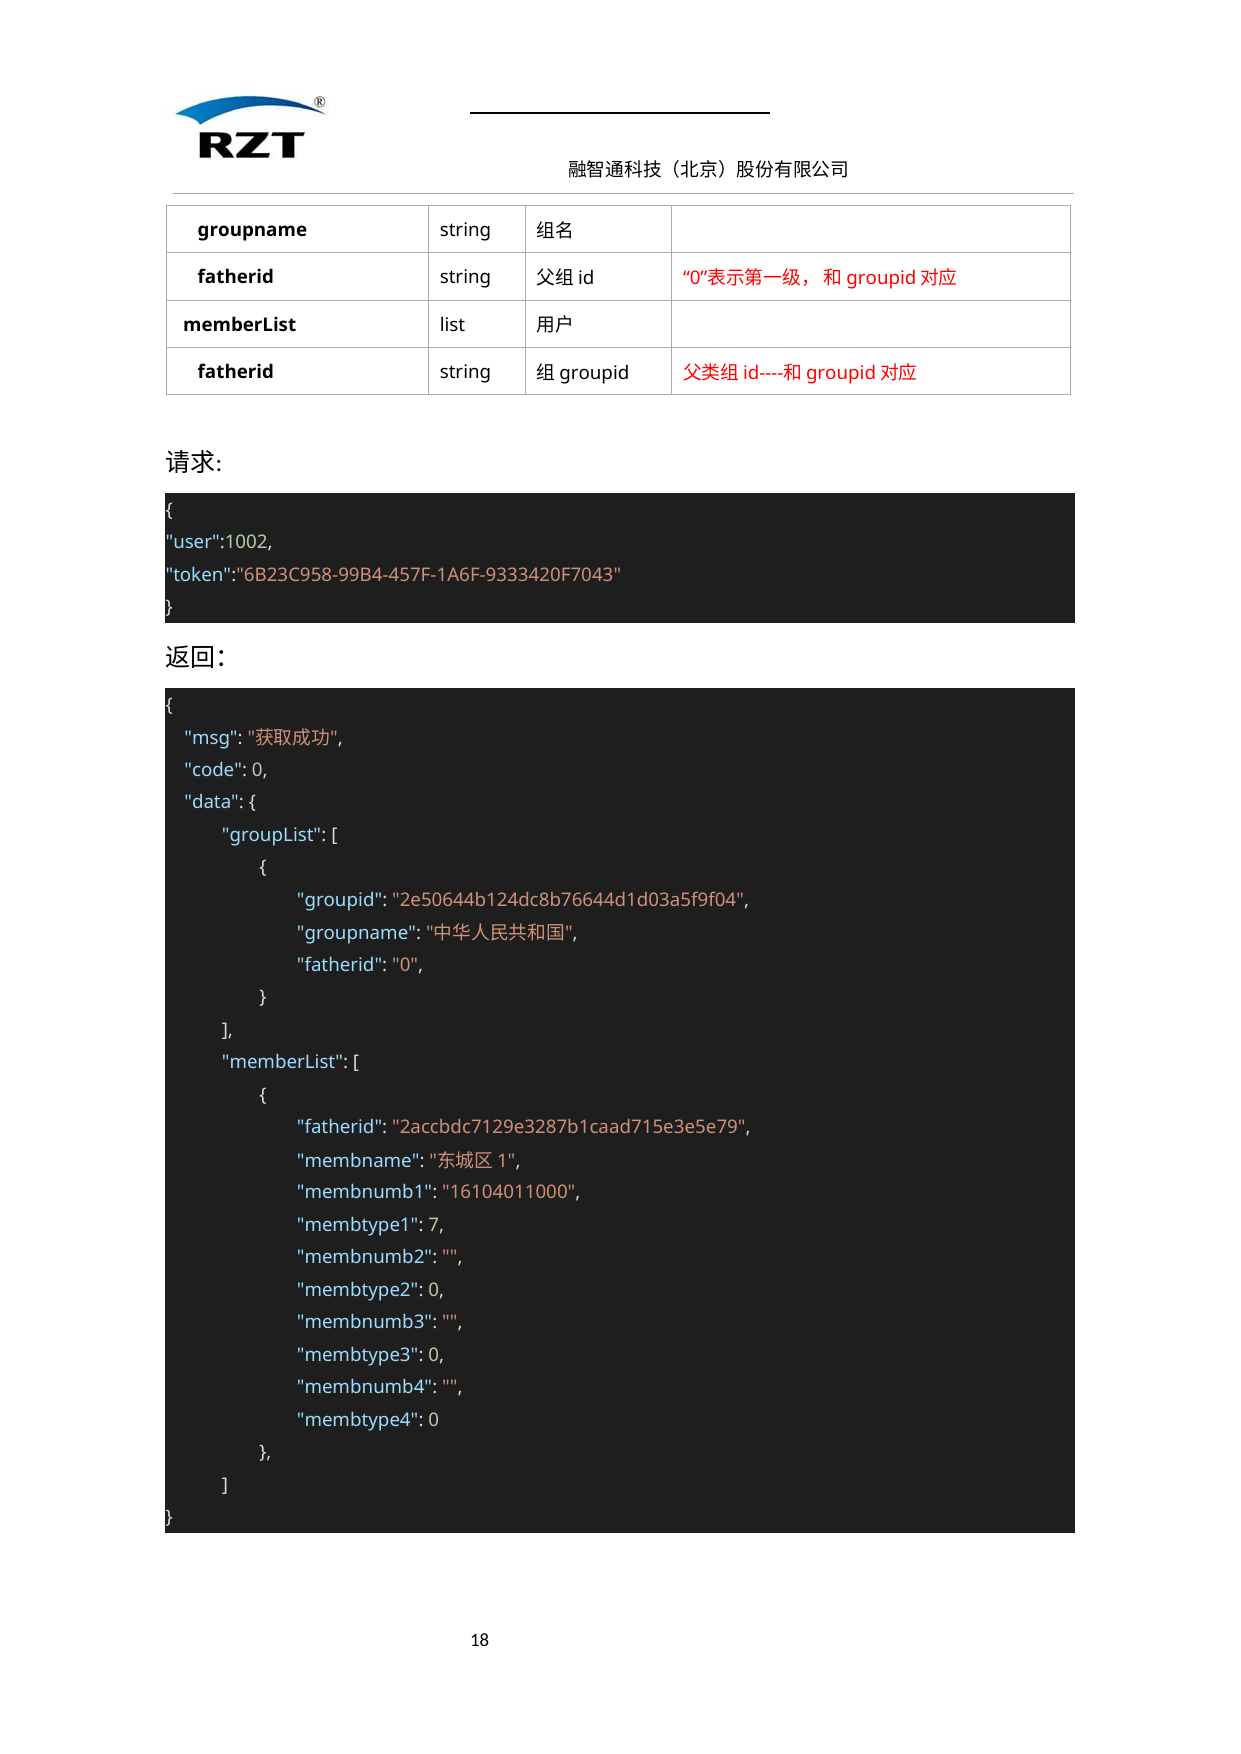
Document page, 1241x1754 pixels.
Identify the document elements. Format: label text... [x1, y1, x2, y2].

table_cell string [429, 206, 525, 252]
table_cell [672, 206, 1070, 252]
text { [165, 493, 1075, 525]
table_cell 组名 [526, 206, 671, 252]
text "membtype1": 7, [165, 1208, 1075, 1240]
text "membname": "东城区1", [165, 1143, 1075, 1175]
text { [165, 688, 1075, 720]
table_cell 组groupid [526, 348, 671, 394]
table_cell list [429, 301, 525, 347]
table_cell groupname [167, 206, 428, 252]
text "membnumb2": "", [165, 1240, 1075, 1273]
text "msg": "获取成功", [165, 720, 1075, 753]
text { [165, 1078, 1075, 1110]
text "code": 0, [165, 753, 1075, 785]
text ] [165, 1468, 1075, 1500]
text } [165, 980, 1075, 1013]
text "membnumb3": "", [165, 1305, 1075, 1338]
table_cell string [429, 253, 525, 299]
table_cell 父组id [526, 253, 671, 299]
text 返回： [165, 623, 1075, 688]
table_cell fatherid [167, 348, 428, 394]
text "membtype3": 0, [165, 1338, 1075, 1370]
text "fatherid": "0", [165, 948, 1075, 980]
text "membnumb4": "", [165, 1370, 1075, 1403]
picture [165, 88, 334, 177]
text "data": { [165, 785, 1075, 818]
text "groupList": [ [165, 818, 1075, 850]
text "membnumb1": "16104011000", [165, 1175, 1075, 1208]
table_cell “0”表示第一级， 和groupid对应 [672, 253, 1070, 299]
table_cell string [429, 348, 525, 394]
text "membtype2": 0, [165, 1273, 1075, 1305]
text }, [165, 1435, 1075, 1468]
table_cell [672, 301, 1070, 347]
text "memberList": [ [165, 1045, 1075, 1078]
text "groupid": "2e50644b124dc8b76644d1d03a5f9f04", [165, 883, 1075, 915]
text "membtype4": 0 [165, 1403, 1075, 1435]
text "user":1002, [165, 525, 1075, 558]
text "fatherid": "2accbdc7129e3287b1caad715e3e5e79", [165, 1110, 1075, 1143]
table_cell 用户 [526, 301, 671, 347]
text ], [165, 1013, 1075, 1045]
text { [165, 850, 1075, 883]
table_cell 父类组id----和groupid对应 [672, 348, 1070, 394]
text "groupname": "中华人民共和国", [165, 915, 1075, 948]
text } [165, 1500, 1075, 1533]
table_cell fatherid [167, 253, 428, 299]
text } [165, 590, 1075, 623]
table_cell memberList [167, 301, 428, 347]
text 请求: [165, 428, 1075, 493]
text "token":"6B23C958-99B4-457F-1A6F-9333420F7043" [165, 558, 1075, 590]
